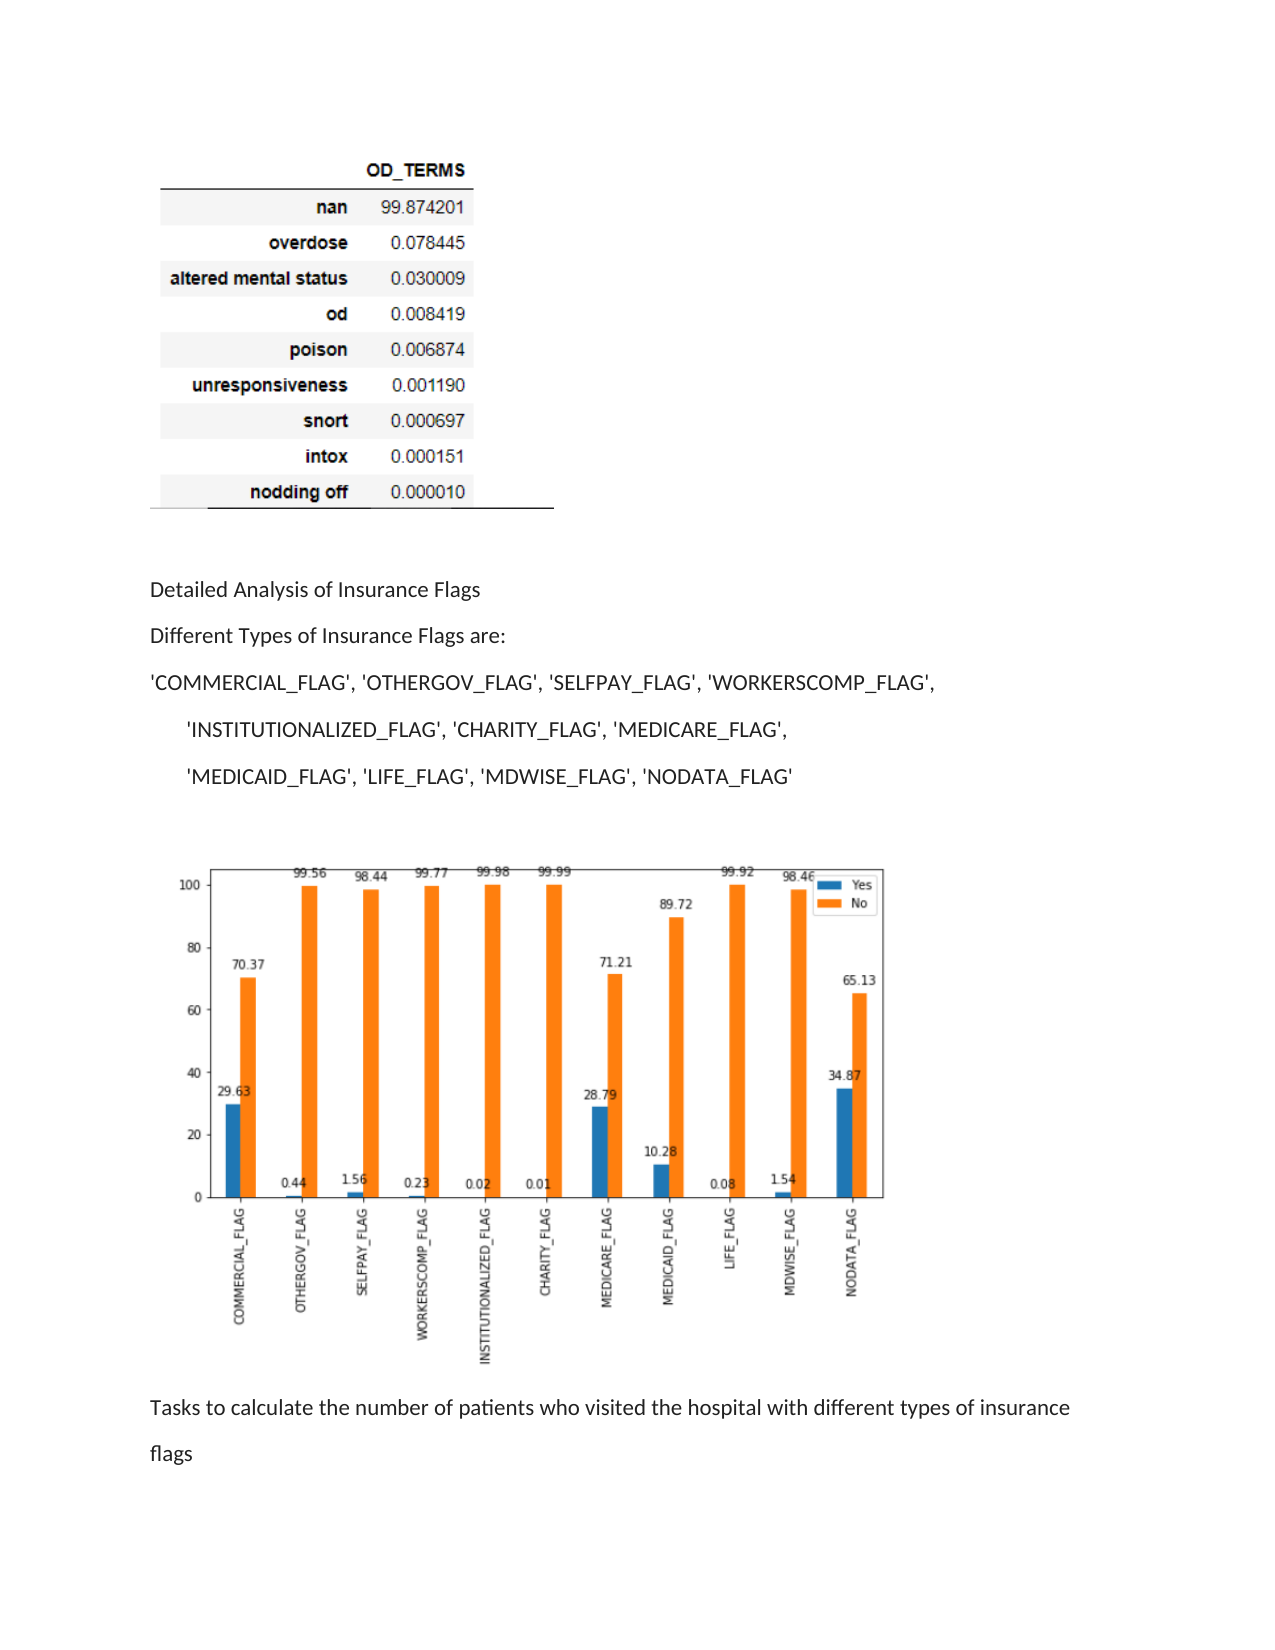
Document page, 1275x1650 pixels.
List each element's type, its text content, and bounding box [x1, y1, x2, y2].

text 'MEDICAID_FLAG', 'LIFE_FLAG', 'MDWISE_FLAG', 'NODATA_FLAG' [150, 762, 1125, 790]
text Detailed Analysis of Insurance Flags [150, 575, 1125, 603]
text flags [150, 1439, 1125, 1467]
text 'INSTITUTIONALIZED_FLAG', 'CHARITY_FLAG', 'MEDICARE_FLAG', [150, 715, 1125, 743]
text 'COMMERCIAL_FLAG', 'OTHERGOV_FLAG', 'SELFPAY_FLAG', 'WORKERSCOMP_FLAG', [150, 668, 1125, 697]
text Tasks to calculate the number of patients who visited the hospital with different types of insurance [150, 1393, 1125, 1421]
picture [150, 856, 968, 1374]
picture [150, 150, 554, 509]
text Different Types of Insurance Flags are: [150, 622, 1125, 650]
